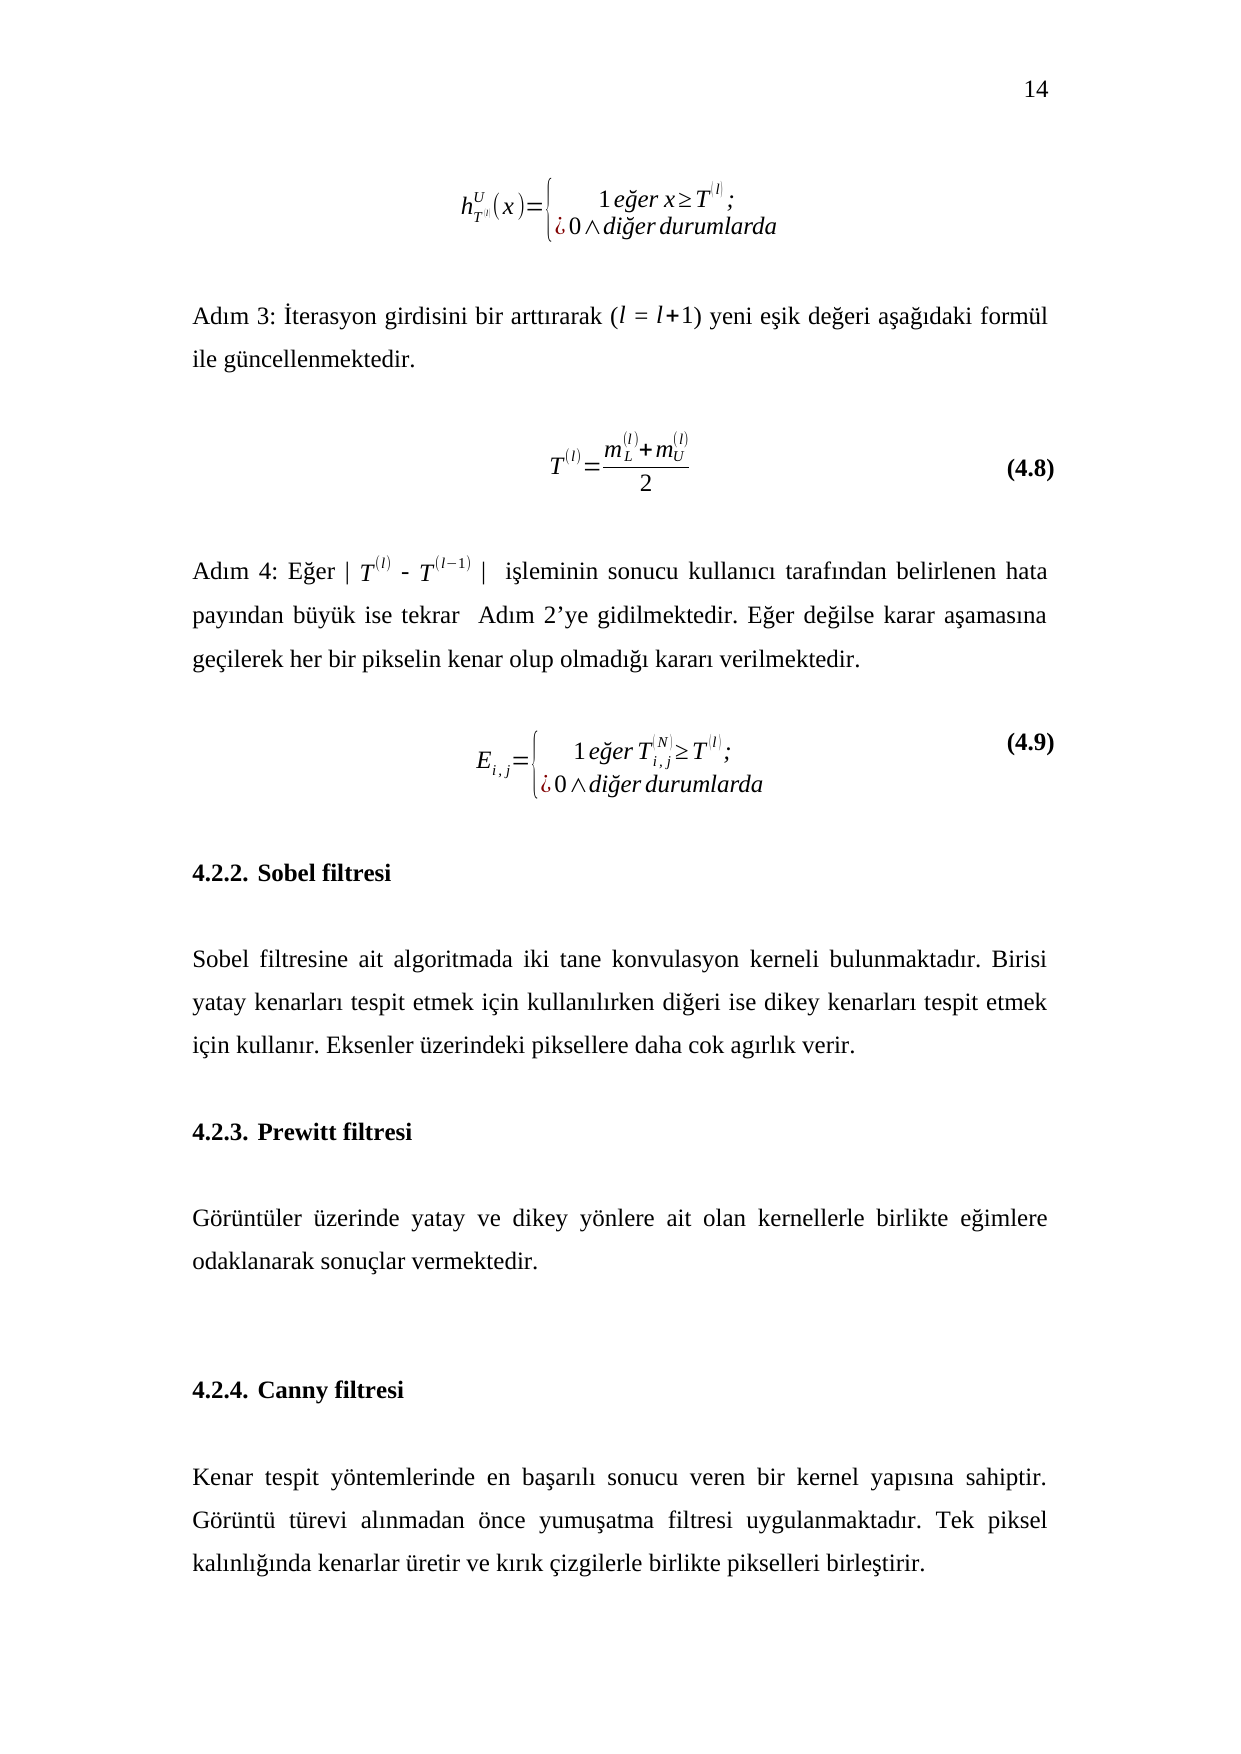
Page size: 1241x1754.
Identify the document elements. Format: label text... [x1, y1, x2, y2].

text Prewitt filtresi [192, 1117, 1048, 1146]
text Sobel filtresi [192, 858, 1048, 887]
text Adım 3: İterasyon girdisini bir arttırarak ( = ) yeni eşik değeri aşağıdaki formül ile güncellenmektedir. [192, 301, 1048, 373]
text Canny filtresi [192, 1376, 1048, 1404]
text Sobel filtresine ait algoritmada iki tane konvulasyon kerneli bulunmaktadır. Birisi yatay kenarları tespit etmek için kullanılırken diğeri ise dikey kenarları tespit etmek için kullanır. Eksenler üzerindeki piksellere daha cok agırlık verir. [192, 944, 1048, 1059]
text Görüntüler üzerinde yatay ve dikey yönlere ait olan kernellerle birlikte eğimlere odaklanarak sonuçlar vermektedir. [192, 1203, 1048, 1275]
text Adım 4: Eğer | - | işleminin sonucu kullanıcı tarafından belirlenen hata payından büyük ise tekrar Adım 2’ye gidilmektedir. Eğer değilse karar aşamasına geçilerek her bir pikselin kenar olup olmadığı kararı verilmektedir. [192, 555, 1048, 672]
text Kenar tespit yöntemlerinde en başarılı sonucu veren bir kernel yapısına sahiptir. Görüntü türevi alınmadan önce yumuşatma filtresi uygulanmaktadır. Tek piksel kalınlığında kenarlar üretir ve kırık çizgilerle birlikte pikselleri birleştirir. [192, 1462, 1048, 1577]
